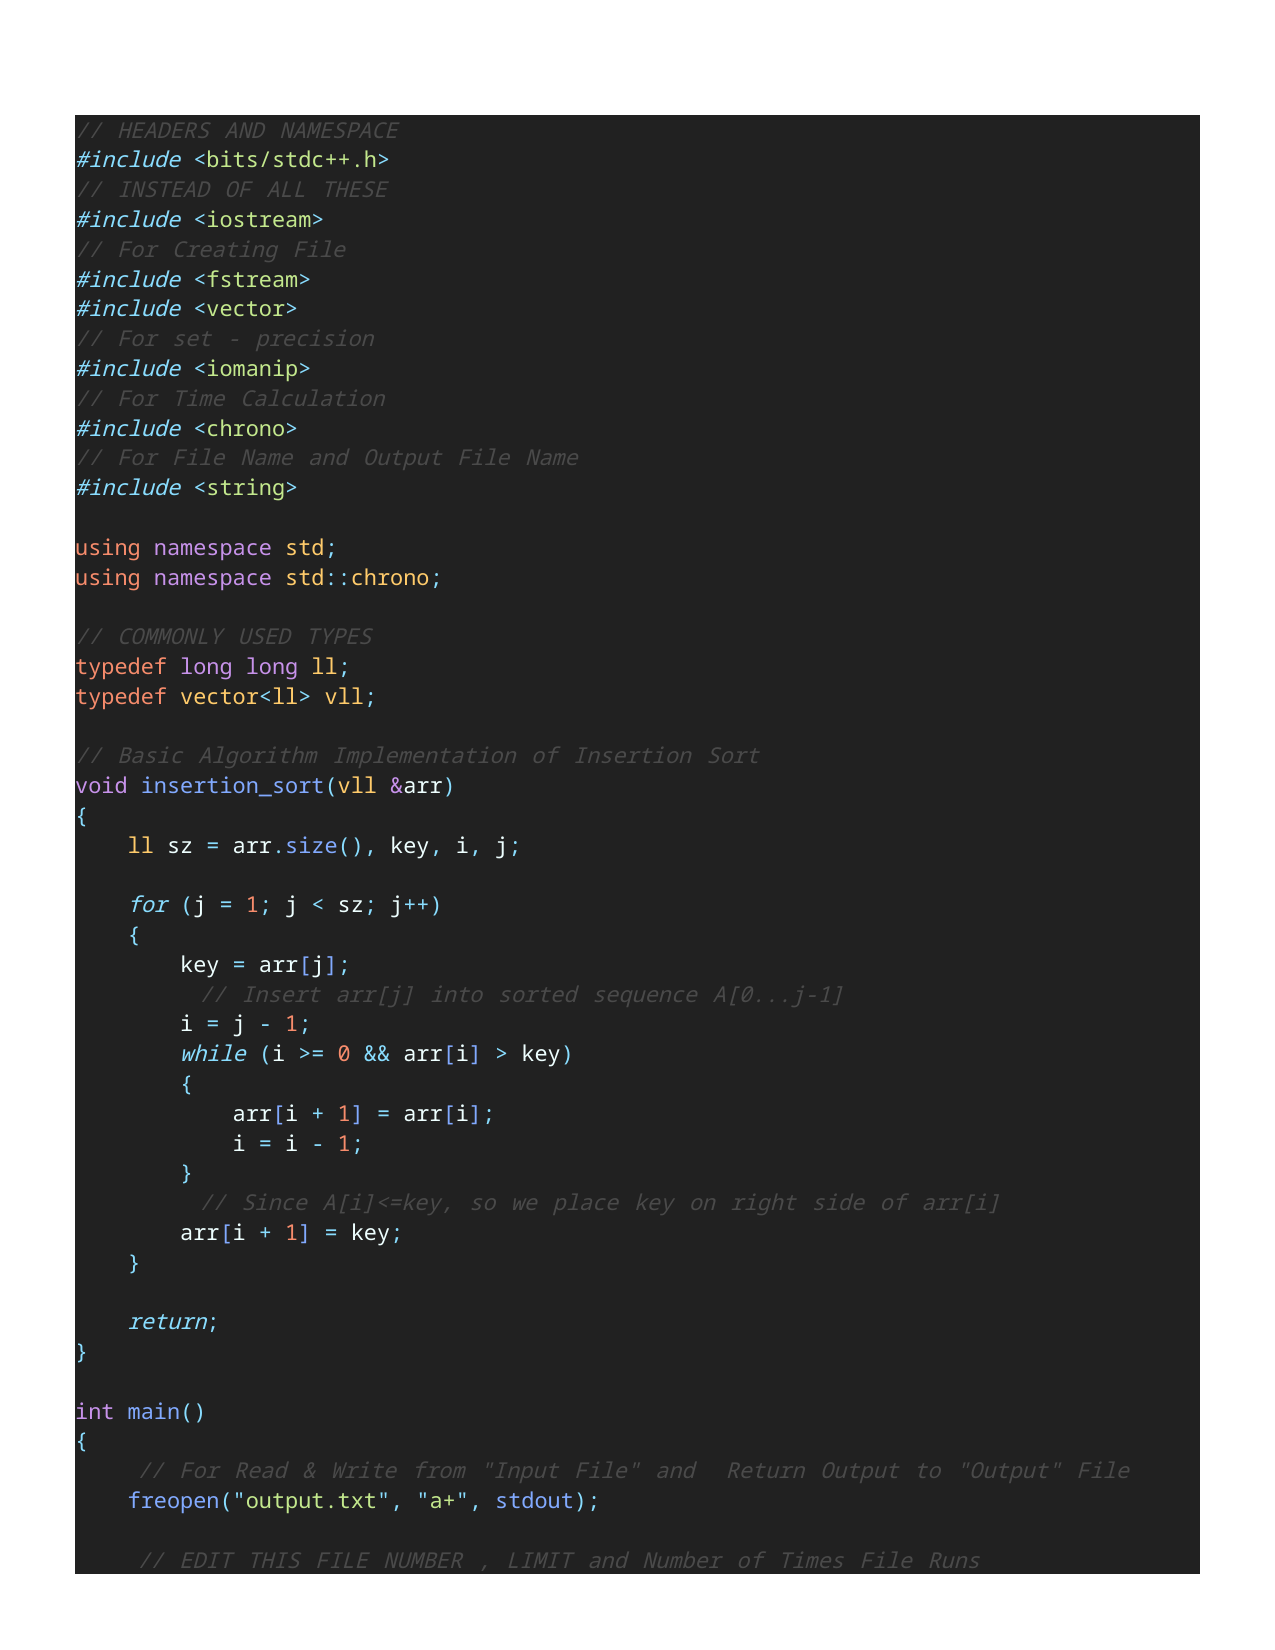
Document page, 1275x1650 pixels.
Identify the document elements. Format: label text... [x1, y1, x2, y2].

text // Basic Algorithm Implementation of Insertion Sort [75, 740, 1200, 770]
text int main() [75, 1396, 1200, 1426]
text #include <vector> [75, 293, 1200, 323]
text for (j = 1; j < sz; j++) [75, 889, 1200, 919]
text { [75, 1426, 1200, 1455]
text while (i >= 0 && arr[i] > key) [75, 1038, 1200, 1068]
text using namespace std::chrono; [75, 562, 1200, 591]
text // For Read & Write from "Input File" and Return Output to "Output" File [75, 1455, 1200, 1485]
text #include <string> [75, 472, 1200, 502]
text { [75, 800, 1200, 830]
text // Since A[i]<=key, so we place key on right side of arr[i] [75, 1187, 1200, 1217]
text key = arr[j]; [75, 949, 1200, 979]
text typedef long long ll; [75, 651, 1200, 681]
text arr[i + 1] = key; [75, 1217, 1200, 1247]
text { [75, 1068, 1200, 1098]
text #include <chrono> [75, 413, 1200, 442]
text #include <fstream> [75, 264, 1200, 293]
text #include <bits/stdc++.h> [75, 144, 1200, 174]
text ll sz = arr.size(), key, i, j; [75, 830, 1200, 859]
text } [75, 1336, 1200, 1366]
text } [75, 1247, 1200, 1277]
text arr[i + 1] = arr[i]; [75, 1098, 1200, 1128]
text // INSTEAD OF ALL THESE [75, 174, 1200, 204]
text { [75, 919, 1200, 949]
text // HEADERS AND NAMESPACE [75, 115, 1200, 144]
text #include <iostream> [75, 204, 1200, 234]
text typedef vector<ll> vll; [75, 681, 1200, 711]
text // EDIT THIS FILE NUMBER , LIMIT and Number of Times File Runs [75, 1545, 1200, 1574]
text // For File Name and Output File Name [75, 442, 1200, 472]
text // For set - precision [75, 323, 1200, 353]
text using namespace std; [75, 532, 1200, 562]
text i = j - 1; [75, 1008, 1200, 1038]
text #include <iomanip> [75, 353, 1200, 383]
text i = i - 1; [75, 1128, 1200, 1157]
text // Insert arr[j] into sorted sequence A[0...j-1] [75, 979, 1200, 1008]
text return; [75, 1306, 1200, 1336]
text freopen("output.txt", "a+", stdout); [75, 1485, 1200, 1515]
text } [75, 1157, 1200, 1187]
text // For Time Calculation [75, 383, 1200, 413]
text void insertion_sort(vll &arr) [75, 770, 1200, 800]
text // For Creating File [75, 234, 1200, 264]
text // COMMONLY USED TYPES [75, 621, 1200, 651]
